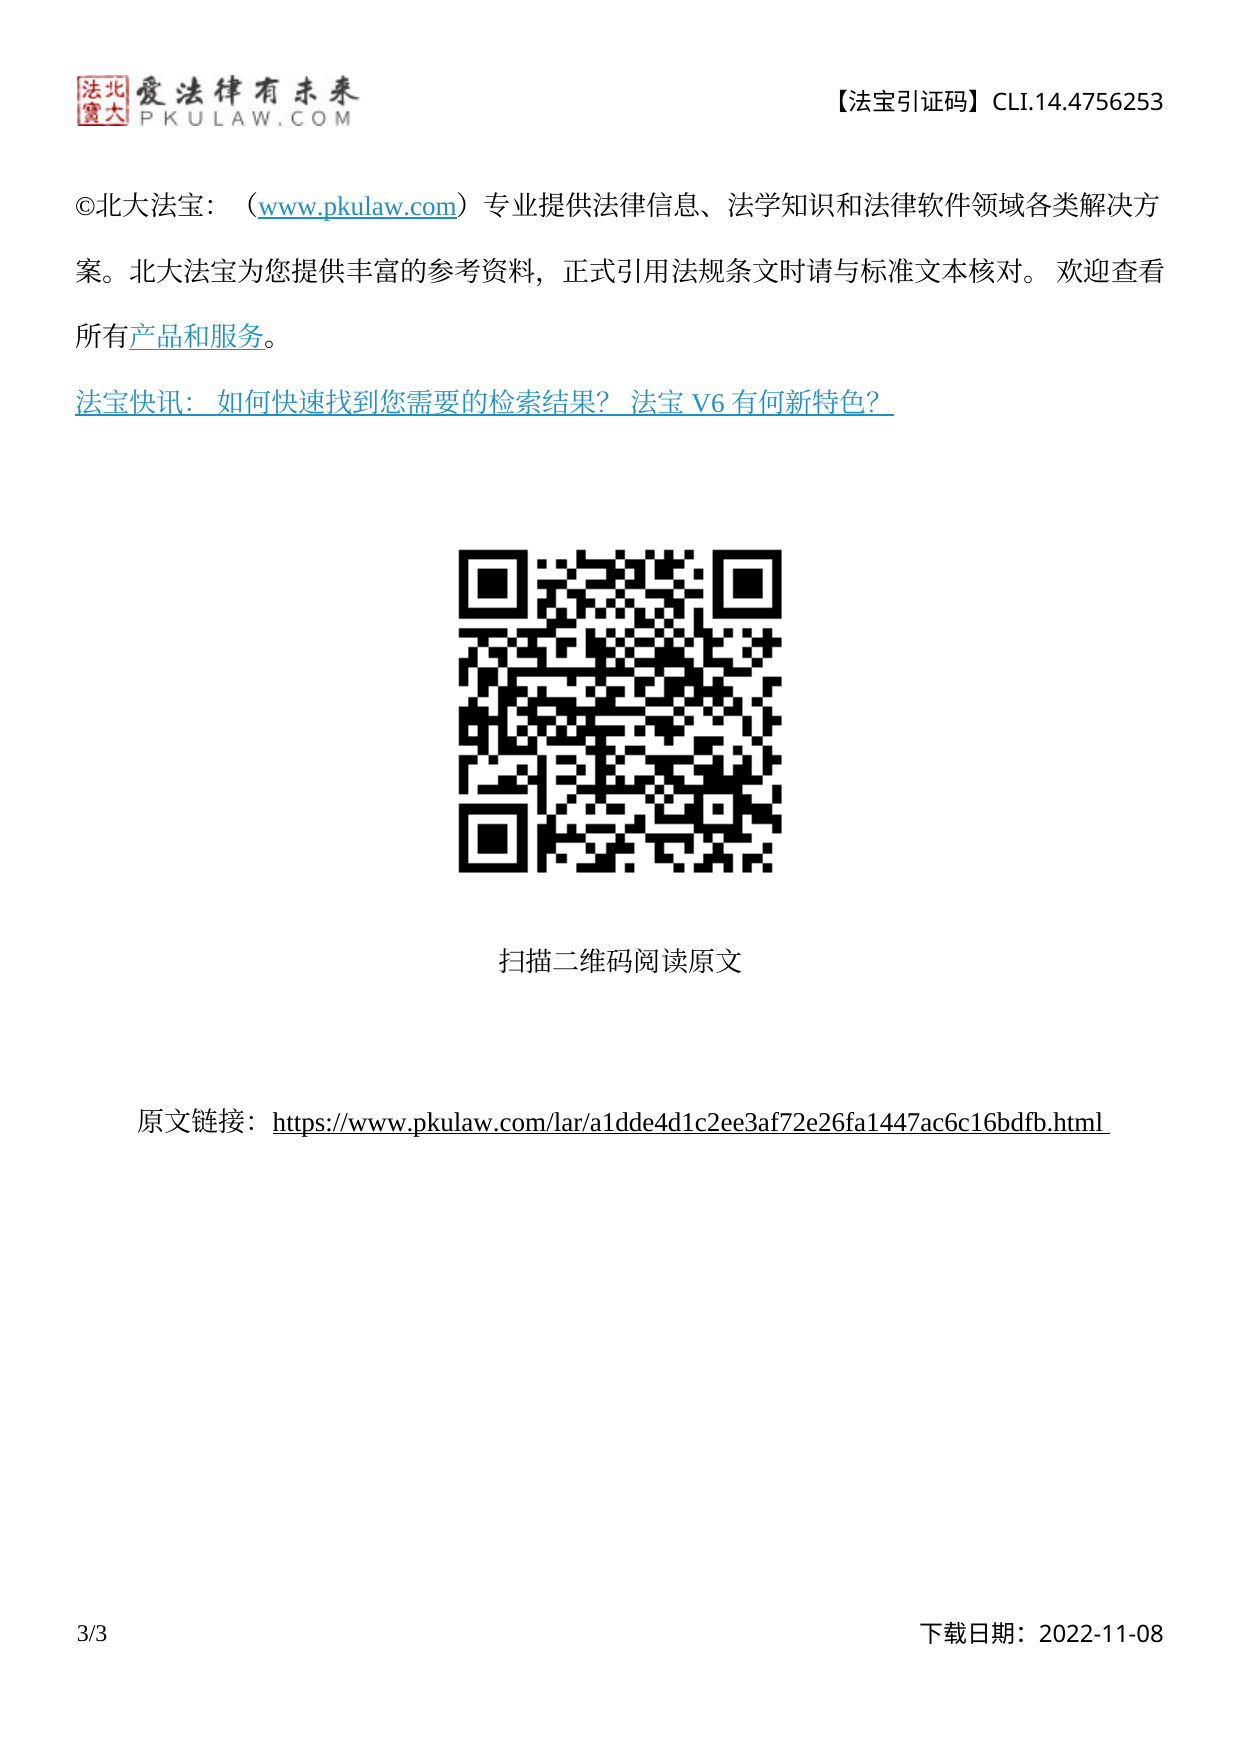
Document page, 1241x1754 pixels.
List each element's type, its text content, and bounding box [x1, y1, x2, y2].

text 原文链接：https://www.pkulaw.com/lar/a1dde4d1c2ee3af72e26fa1447ac6c16bdfb.html [75, 1071, 1165, 1137]
text ©北大法宝：（www.pkulaw.com）专业提供法律信息、法学知识和法律软件领域各类解决方案。北大法宝为您提供丰富的参考资料，正式引用法规条文时请与标准文本核对。 欢迎查看所有产品和服务。 法宝快讯： 如何快速找到您需要的检索结果？ 法宝 V6 有何新特色？ [75, 156, 1165, 418]
picture [420, 511, 821, 912]
text 扫描二维码阅读原文 [169, 912, 1071, 978]
picture [76, 75, 361, 126]
